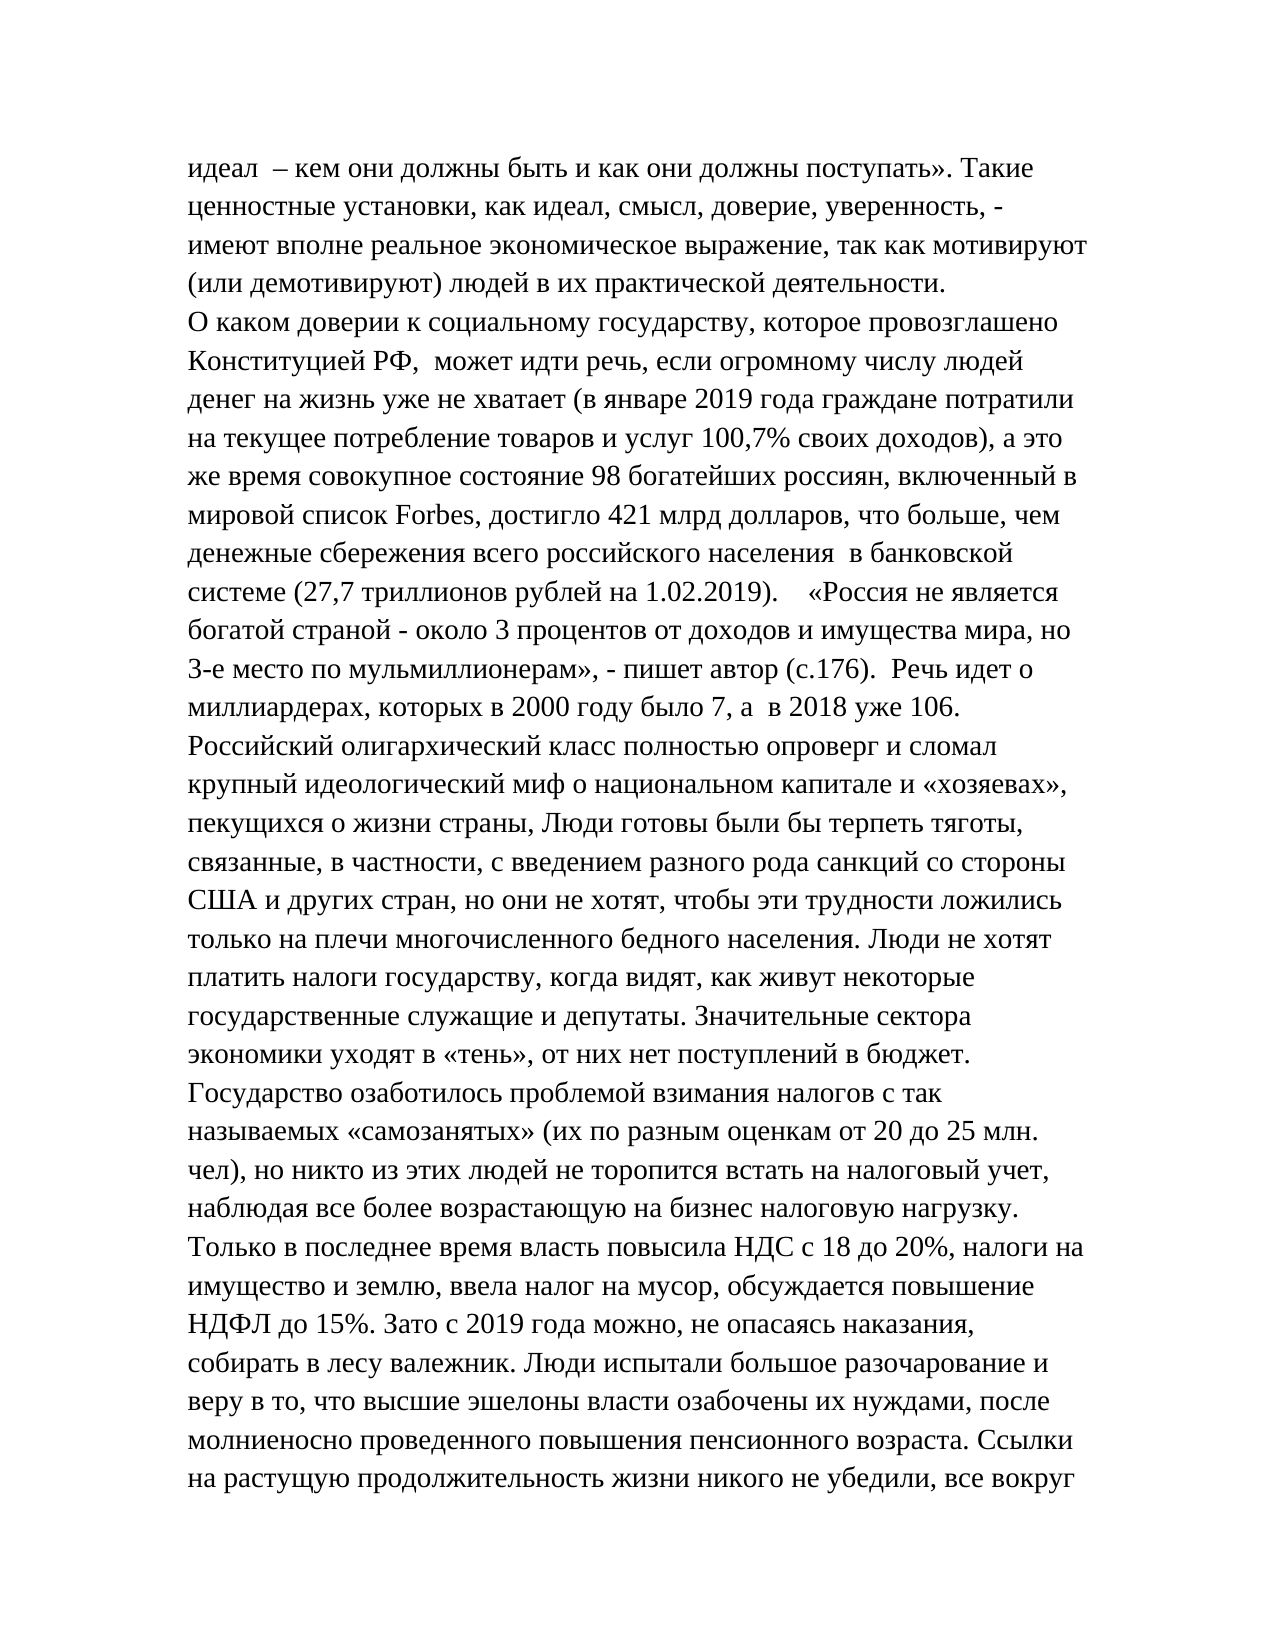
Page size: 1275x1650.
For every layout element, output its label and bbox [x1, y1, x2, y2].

text [187, 150, 1087, 1494]
